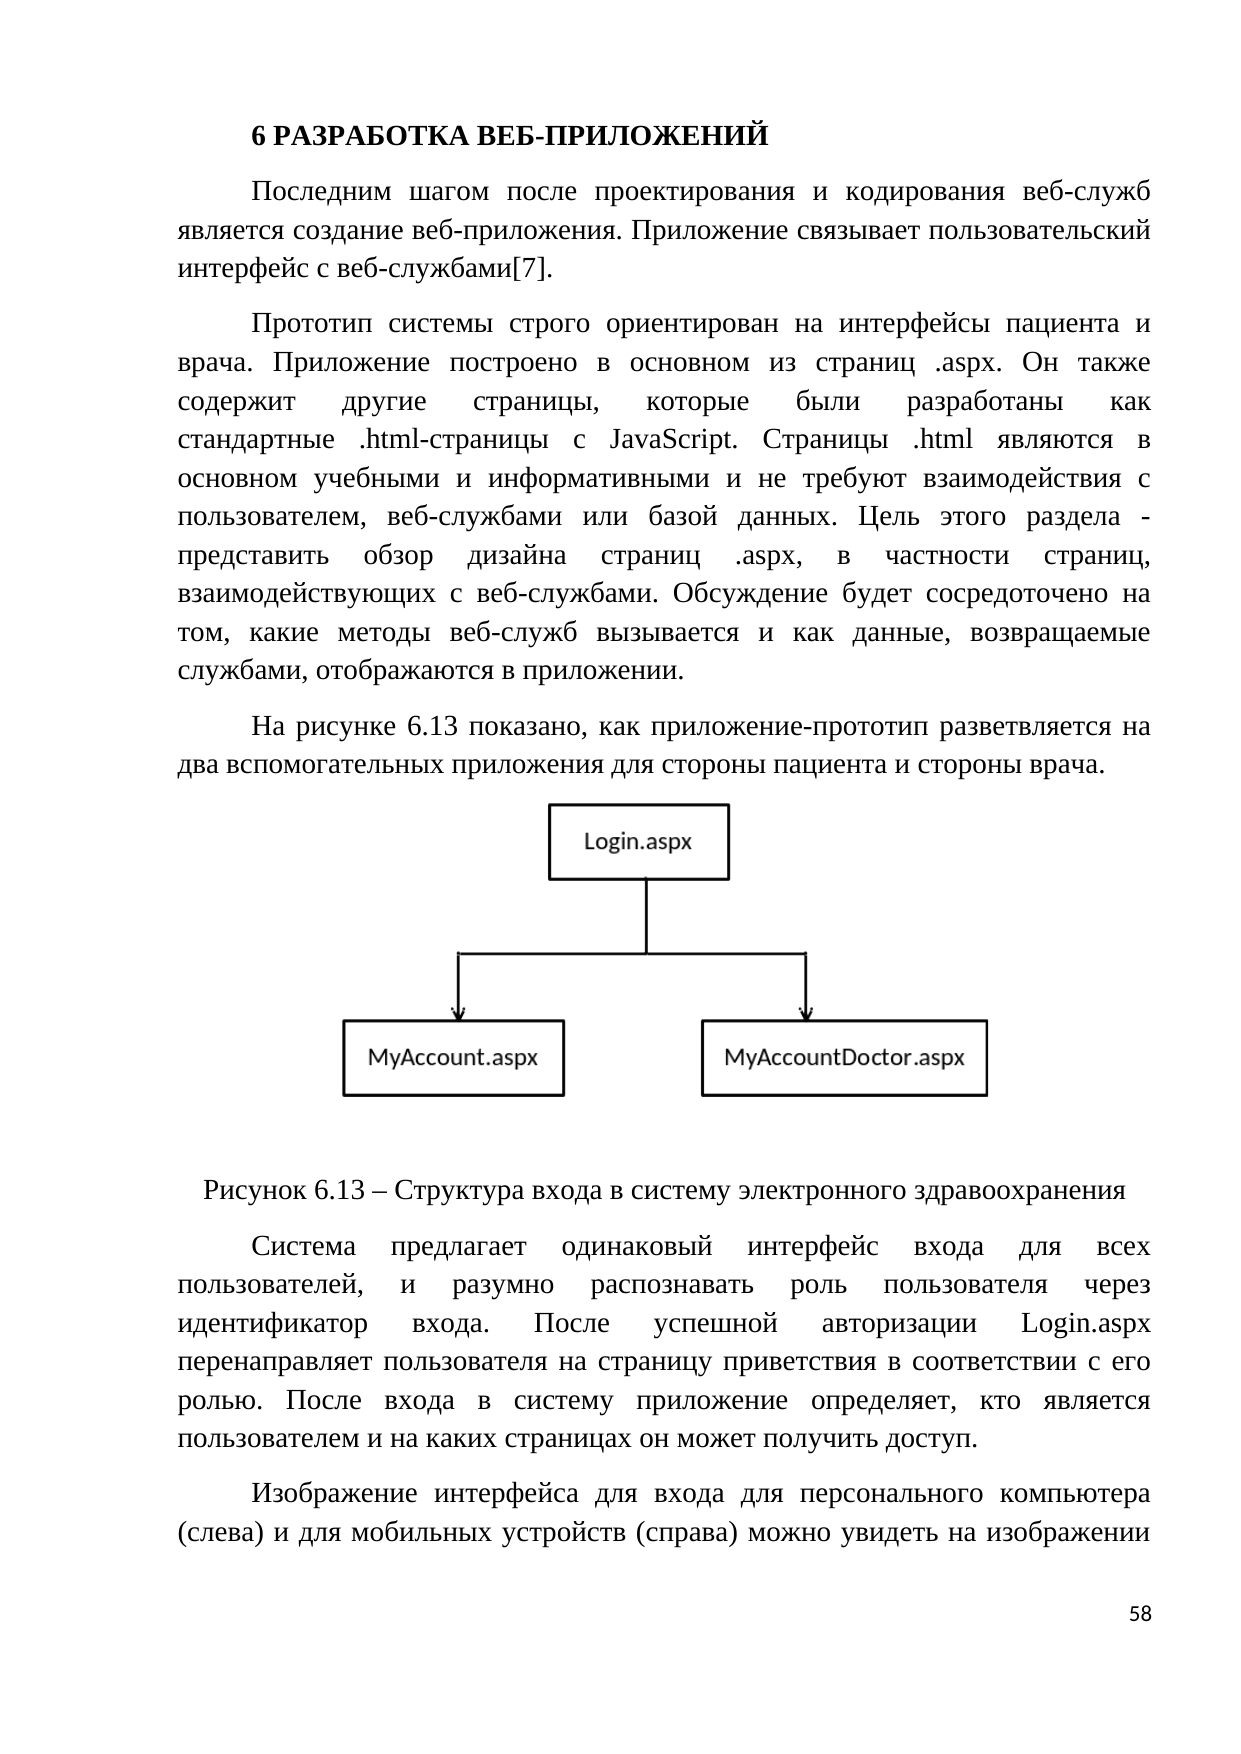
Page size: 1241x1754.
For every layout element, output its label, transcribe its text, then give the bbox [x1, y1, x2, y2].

text Система предлагает одинаковый интерфейс входа для всех пользователей, и разумно распознавать роль пользователя через идентификатор входа. После успешной авторизации Login.aspx перенаправляет пользователя на страницу приветствия в соответствии с его ролью. После входа в систему приложение определяет, кто является пользователем и на каких страницах он может получить доступ. [177, 1228, 1152, 1454]
subtitle 6 РАЗРАБОТКА ВЕБ-ПРИЛОЖЕНИЙ [251, 118, 1152, 152]
text Прототип системы строго ориентирован на интерфейсы пациента и врача. Приложение построено в основном из страниц .aspx. Он также содержит другие страницы, которые были разработаны как стандартные .html-страницы с JavaScript. Страницы .html являются в основном учебными и информативными и не требуют взаимодействия с пользователем, веб-службами или базой данных. Цель этого раздела - представить обзор дизайна страниц .aspx, в частности страниц, взаимодействующих с веб-службами. Обсуждение будет сосредоточено на том, какие методы веб-служб вызывается и как данные, возвращаемые службами, отображаются в приложении. [177, 306, 1152, 686]
text Рисунок 6.13 – Структура входа в систему электронного здравоохранения [177, 1172, 1152, 1206]
text На рисунке 6.13 показано, как приложение-прототип разветвляется на два вспомогательных приложения для стороны пациента и стороны врача. [177, 708, 1152, 780]
text Изображение интерфейса для входа для персонального компьютера (слева) и для мобильных устройств (справа) можно увидеть на изображении 6.14. [177, 1476, 1152, 1548]
text Последним шагом после проектирования и кодирования веб-служб является создание веб-приложения. Приложение связывает пользовательский интерфейс с веб-службами[7]. [177, 173, 1152, 284]
